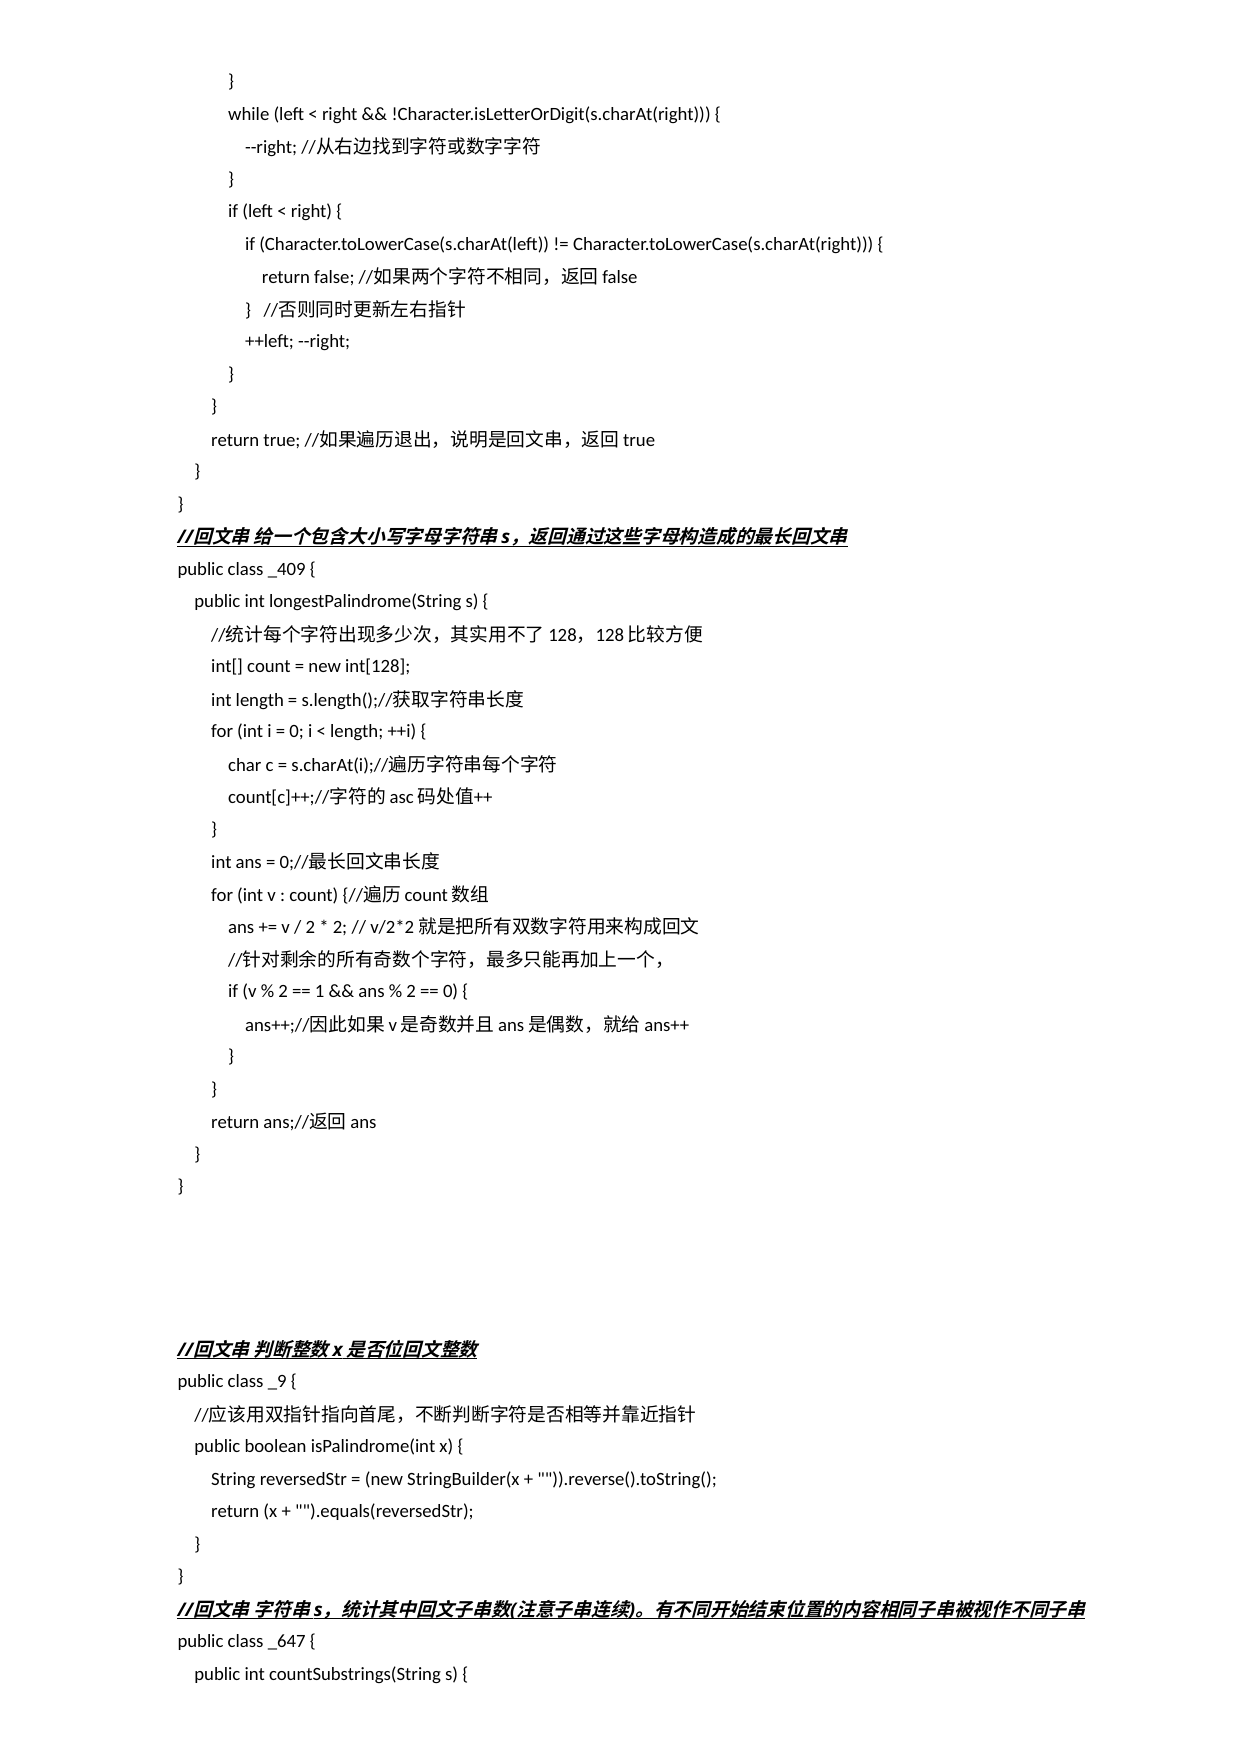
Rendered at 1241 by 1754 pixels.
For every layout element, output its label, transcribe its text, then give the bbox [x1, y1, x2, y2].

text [177, 64, 1199, 519]
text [177, 1592, 1199, 1689]
text //回文串 判断整数x是否位回文整数 public class _9 { //应该用双指针指向首尾，不断判断字符是否相等并靠近指针 public boolean isPalindrome(int x) { String reversedStr = (new StringBuilder(x + "")).reverse().toString(); return (x + "").equals(reversedStr); } } [177, 1332, 1199, 1592]
text //回文串 给一个包含大小写字母字符串s，返回通过这些字母构造成的最长回文串 public class _409 { public int longestPalindrome(String s) { //统计每个字符出现多少次，其实用不了128，128比较方便 int[] count = new int[128]; int length = s.length();//获取字符串长度 for (int i = 0; i < length; ++i) { char c = s.charAt(i);//遍历字符串每个字符 count[c]++;//字符的asc码处值++ } int ans = 0;//最长回文串长度 for (int v : count) {//遍历count数组 ans += v / 2 * 2; // v/2*2就是把所有双数字符用来构成回文 //针对剩余的所有奇数个字符，最多只能再加上一个， if (v % 2 == 1 && ans % 2 == 0) { ans++;//因此如果v是奇数并且ans是偶数，就给ans++ } } return ans;//返回ans } } [177, 519, 1199, 1202]
